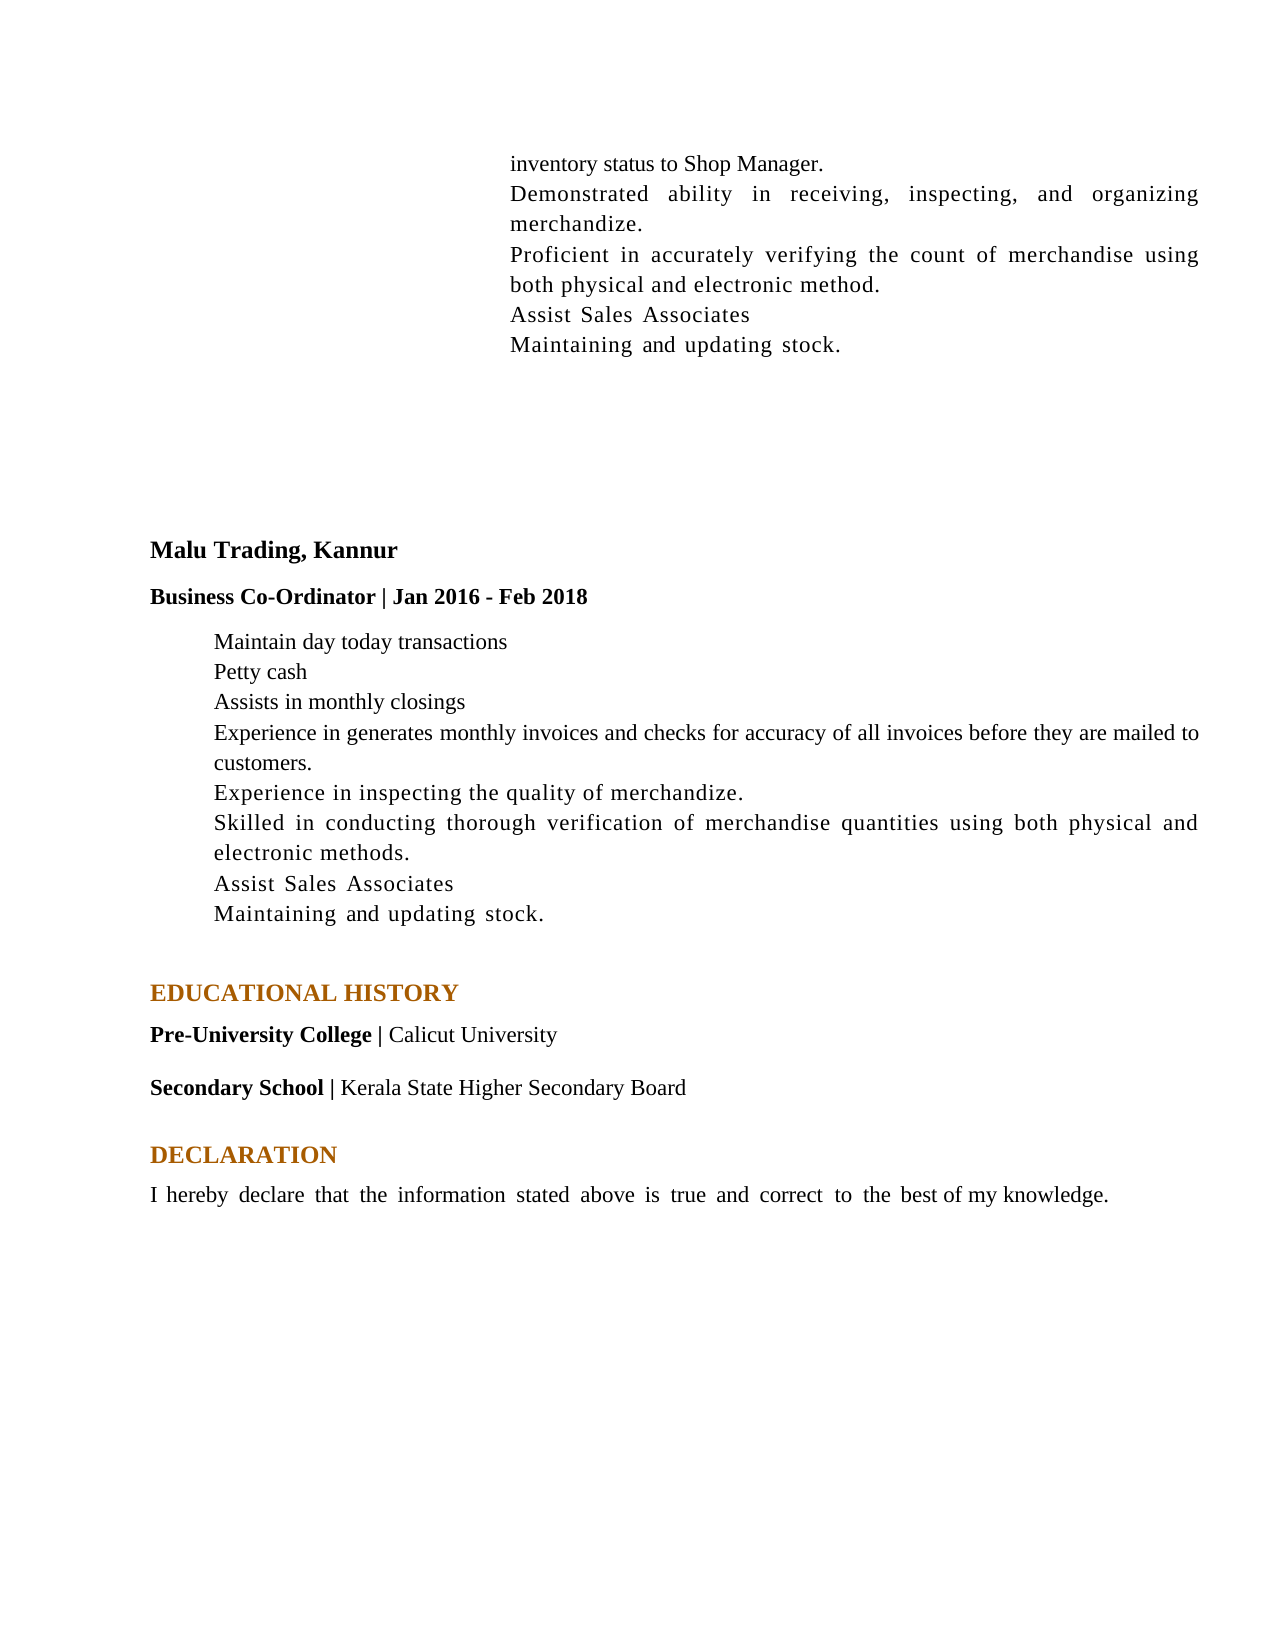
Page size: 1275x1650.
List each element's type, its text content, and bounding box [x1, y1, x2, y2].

list Maintaining and updating stock. [472, 331, 1200, 358]
subtitle DECLARATION [150, 1140, 1125, 1168]
list Assists in monthly closings [176, 688, 1200, 715]
list Assist Sales Associates [472, 301, 1200, 327]
list Skilled in conducting thorough verification of merchandise quantities using both physical and electronic methods. [176, 809, 1200, 866]
text Business Co-Ordinator | Jan 2016 - Feb 2018 [150, 583, 1200, 609]
list Maintaining and updating stock. [176, 900, 1200, 926]
text I hereby declare that the information stated above is true and correct to the best of my knowledge. [150, 1181, 1200, 1207]
text EDUCATIONAL HISTORY [150, 978, 1200, 1007]
text Malu Trading, Kannur [150, 535, 1200, 564]
text Pre-University College | Calicut University [150, 1021, 1200, 1048]
list Assist Sales Associates [176, 870, 1200, 896]
list Demonstrated ability in receiving, inspecting, and organizing merchandize. [472, 180, 1200, 237]
list Maintain day today transactions [176, 628, 1200, 654]
list Proficient in accurately verifying the count of merchandise using both physical and electronic method. [472, 241, 1200, 297]
list Experience in inspecting the quality of merchandize. [176, 779, 1200, 805]
text Secondary School | Kerala State Higher Secondary Board [150, 1074, 1200, 1101]
list Petty cash [176, 658, 1200, 684]
list Experience in generates monthly invoices and checks for accuracy of all invoices before they are mailed to customers. [176, 719, 1200, 775]
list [472, 150, 1200, 176]
